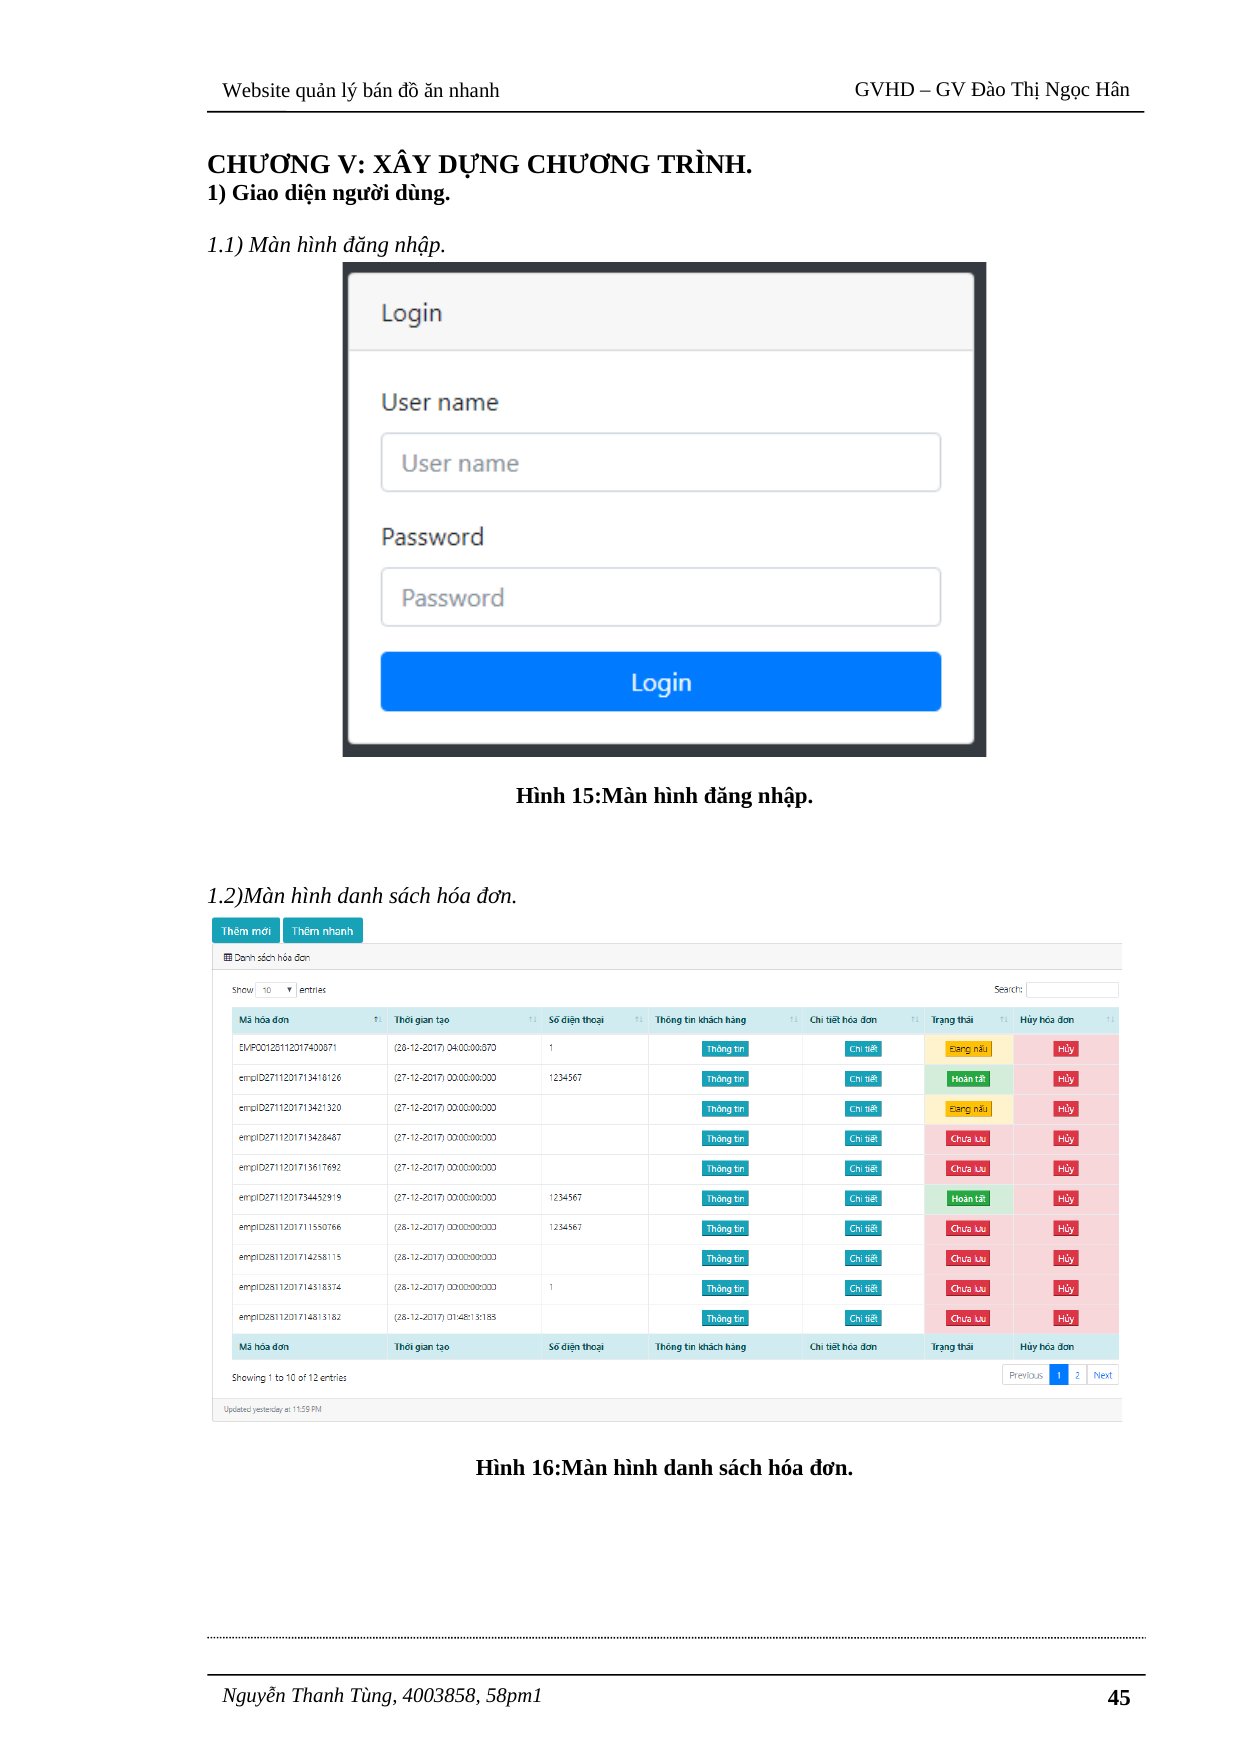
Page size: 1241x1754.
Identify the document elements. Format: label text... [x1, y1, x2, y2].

subtitle 1.1) Màn hình đăng nhập. [207, 231, 1122, 258]
picture [206, 913, 1123, 1428]
subtitle 1.2)Màn hình danh sách hóa đơn. [207, 882, 1122, 908]
picture [342, 262, 987, 757]
subtitle 1) Giao diện người dùng. [207, 179, 1122, 205]
subtitle CHƯƠNG V: XÂY DỰNG CHƯƠNG TRÌNH. [207, 148, 1122, 179]
